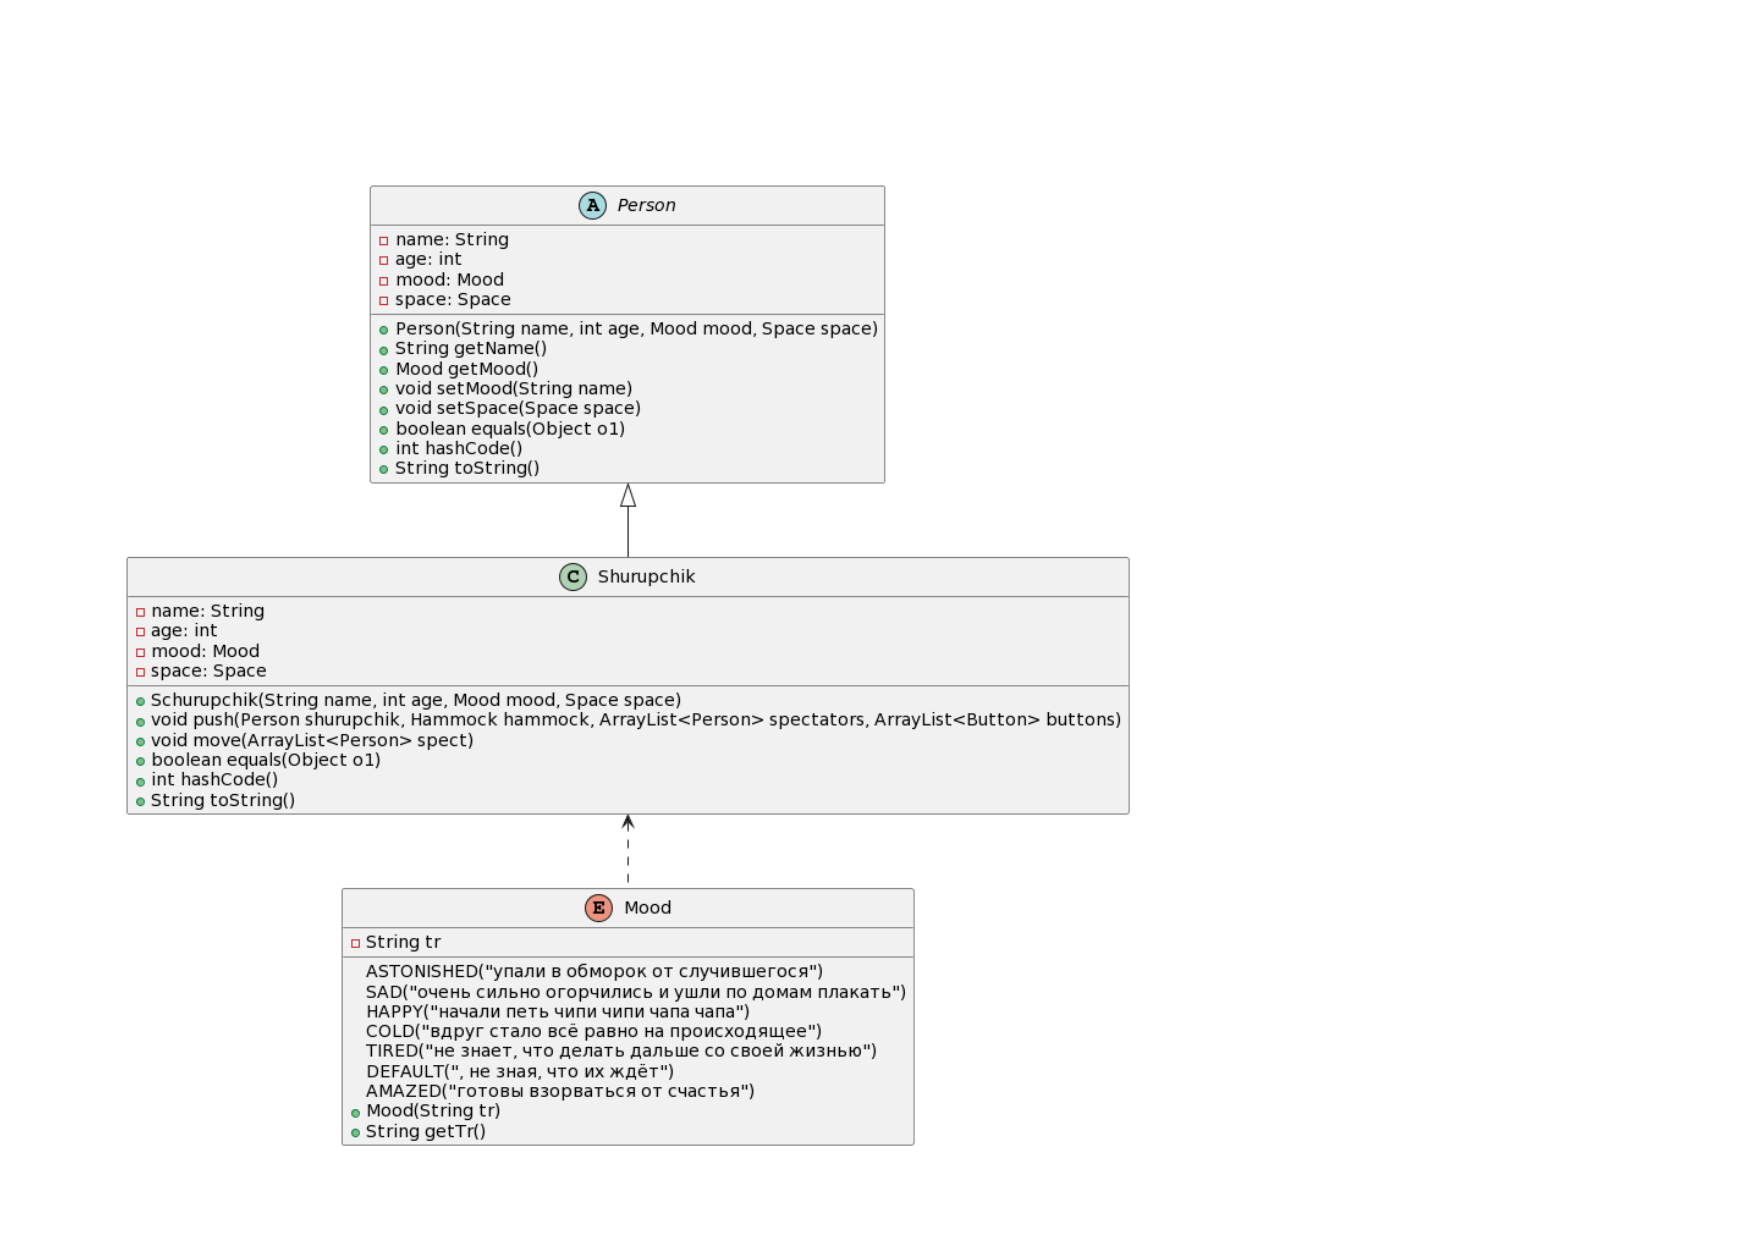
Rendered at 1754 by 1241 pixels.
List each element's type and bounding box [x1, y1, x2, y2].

picture [118, 177, 1136, 1152]
